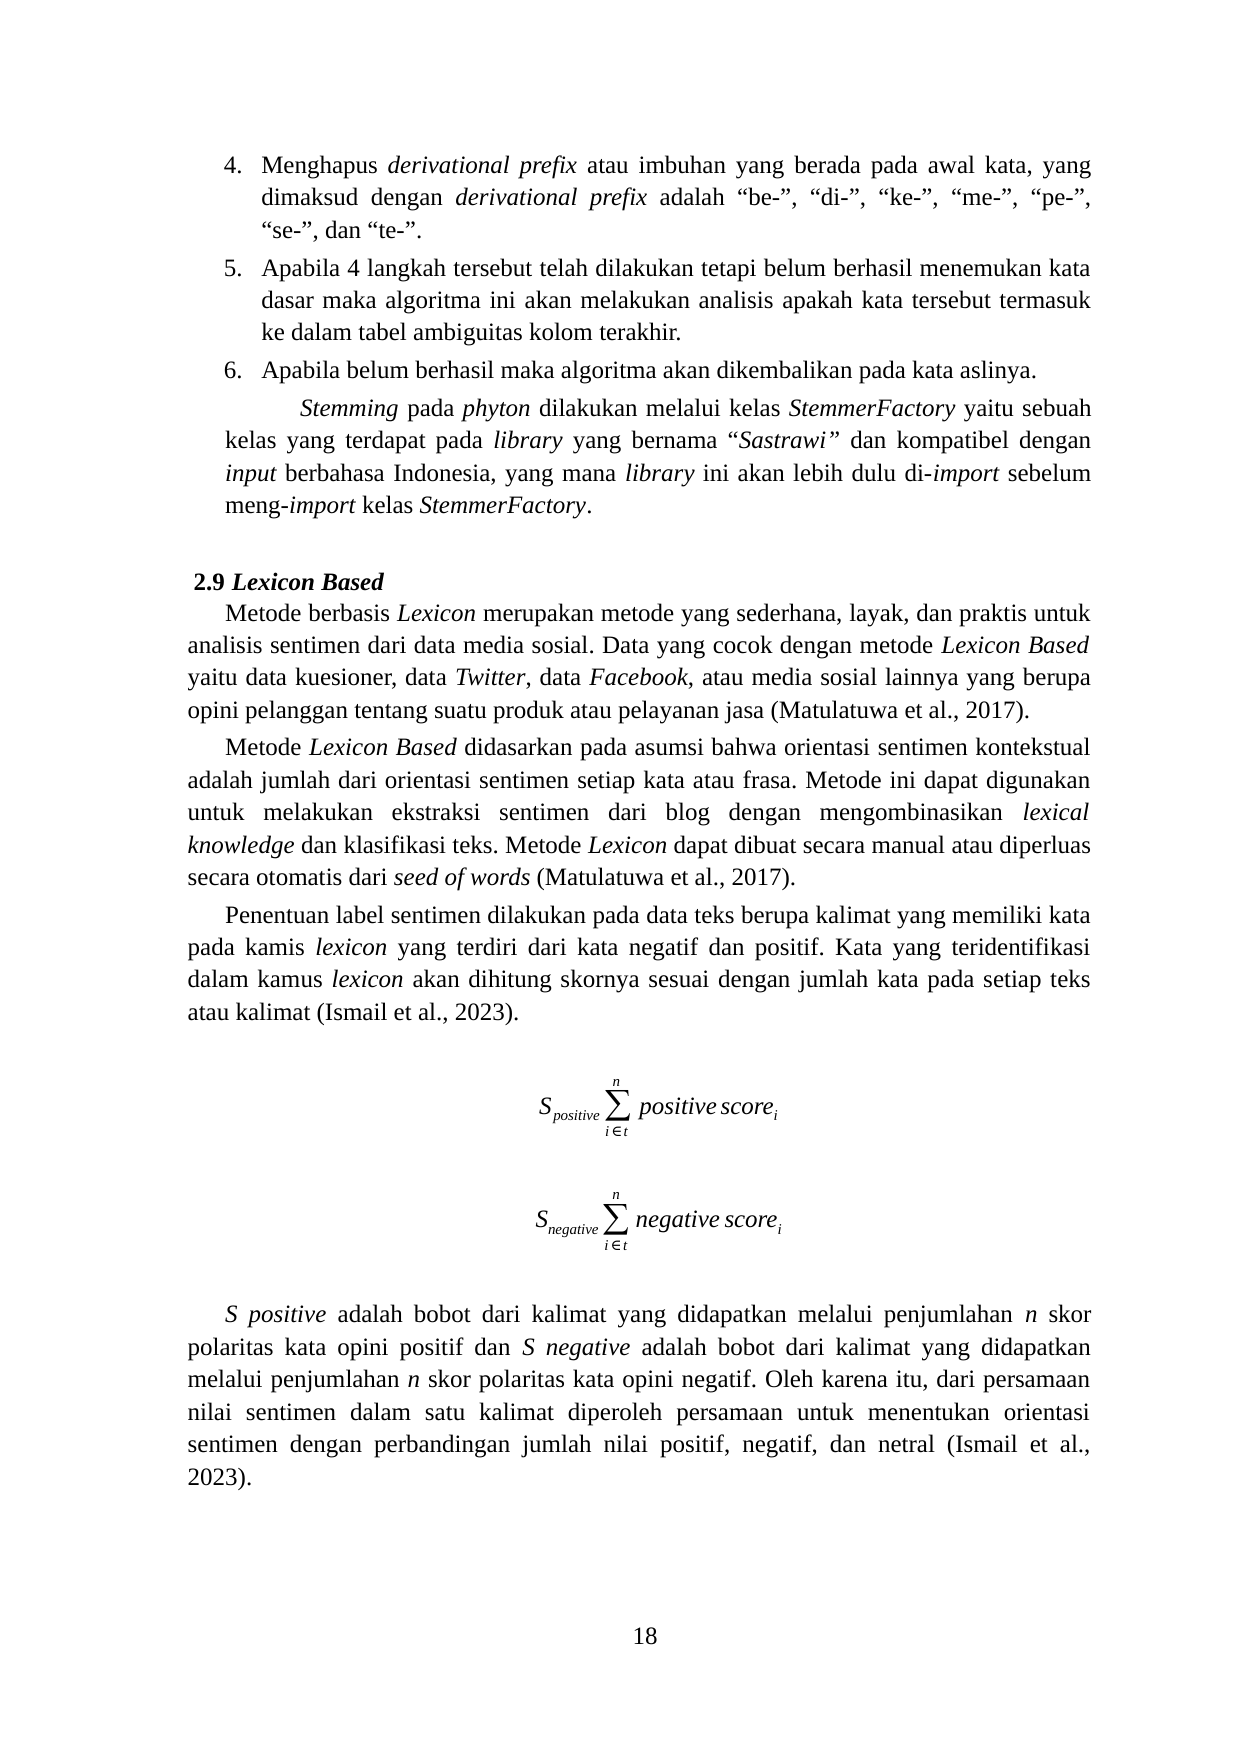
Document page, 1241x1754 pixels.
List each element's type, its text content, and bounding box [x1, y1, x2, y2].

text Penentuan label sentimen dilakukan pada data teks berupa kalimat yang memiliki kata pada kamis lexicon yang terdiri dari kata negatif dan positif. Kata yang teridentifikasi dalam kamus lexicon akan dihitung skornya sesuai dengan jumlah kata pada setiap teks atau kalimat (Ismail et al., 2023). [187, 900, 1091, 1026]
list Menghapus derivational prefix atau imbuhan yang berada pada awal kata, yang dimaksud dengan derivational prefix adalah “be-”, “di-”, “ke-”, “me-”, “pe-”, “se-”, dan “te-”. [223, 150, 1091, 243]
list Apabila belum berhasil maka algoritma akan dikembalikan pada kata aslinya. [223, 355, 1091, 384]
subtitle 2.9 Lexicon Based [193, 567, 1136, 595]
text Metode Lexicon Based didasarkan pada asumsi bahwa orientasi sentimen kontekstual adalah jumlah dari orientasi sentimen setiap kata atau frasa. Metode ini dapat digunakan untuk melakukan ekstraksi sentimen dari blog dengan mengombinasikan lexical knowledge dan klasifikasi teks. Metode Lexicon dapat dibuat secara manual atau diperluas secara otomatis dari seed of words (Matulatuwa et al., 2017). [187, 732, 1091, 891]
list Apabila 4 langkah tersebut telah dilakukan tetapi belum berhasil menemukan kata dasar maka algoritma ini akan melakukan analisis apakah kata tersebut termasuk ke dalam tabel ambiguitas kolom terakhir. [223, 253, 1091, 346]
text S positive adalah bobot dari kalimat yang didapatkan melalui penjumlahan n skor polaritas kata opini positif dan S negative adalah bobot dari kalimat yang didapatkan melalui penjumlahan n skor polaritas kata opini negatif. Oleh karena itu, dari persamaan nilai sentimen dalam satu kalimat diperoleh persamaan untuk menentukan orientasi sentimen dengan perbandingan jumlah nilai positif, negatif, dan netral (Ismail et al., 2023). [187, 1299, 1091, 1490]
text Metode berbasis Lexicon merupakan metode yang sederhana, layak, dan praktis untuk analisis sentimen dari data media sosial. Data yang cocok dengan metode Lexicon Based yaitu data kuesioner, data Twitter, data Facebook, atau media sosial lainnya yang berupa opini pelanggan tentang suatu produk atau pelayanan jasa (Matulatuwa et al., 2017). [187, 598, 1091, 724]
text Stemming pada phyton dilakukan melalui kelas StemmerFactory yaitu sebuah kelas yang terdapat pada library yang bernama “Sastrawi” dan kompatibel dengan input berbahasa Indonesia, yang mana library ini akan lebih dulu di-import sebelum meng-import kelas StemmerFactory. [225, 393, 1091, 519]
